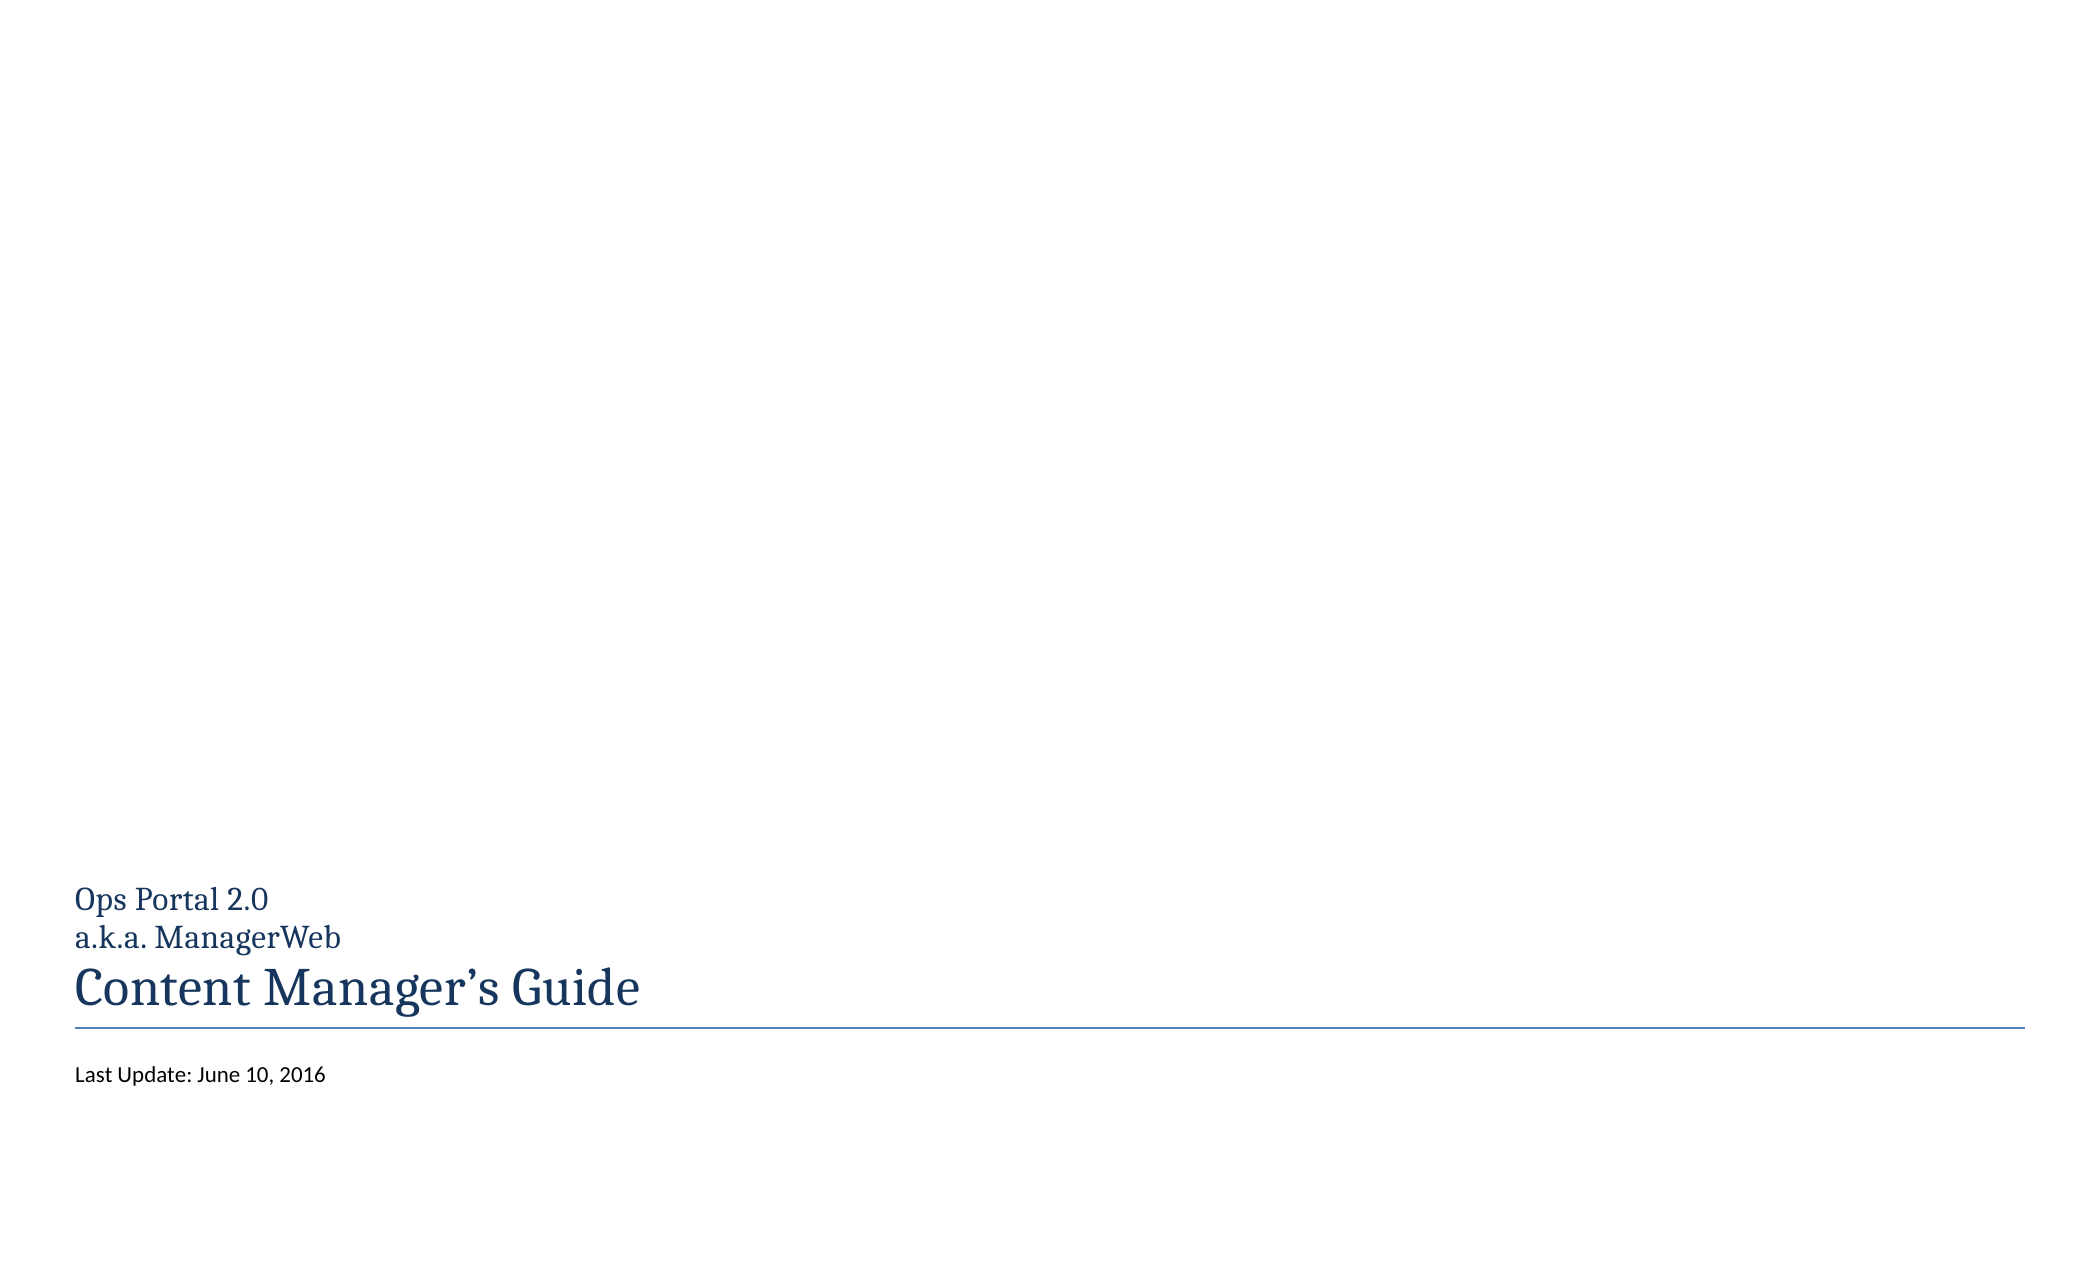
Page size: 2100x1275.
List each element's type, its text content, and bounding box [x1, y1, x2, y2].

text Last Update: June 10, 2016 [75, 1061, 2025, 1089]
title Content Manager’s Guide [75, 957, 2025, 1027]
title Ops Portal 2.0 a.k.a. ManagerWeb [75, 880, 2025, 957]
